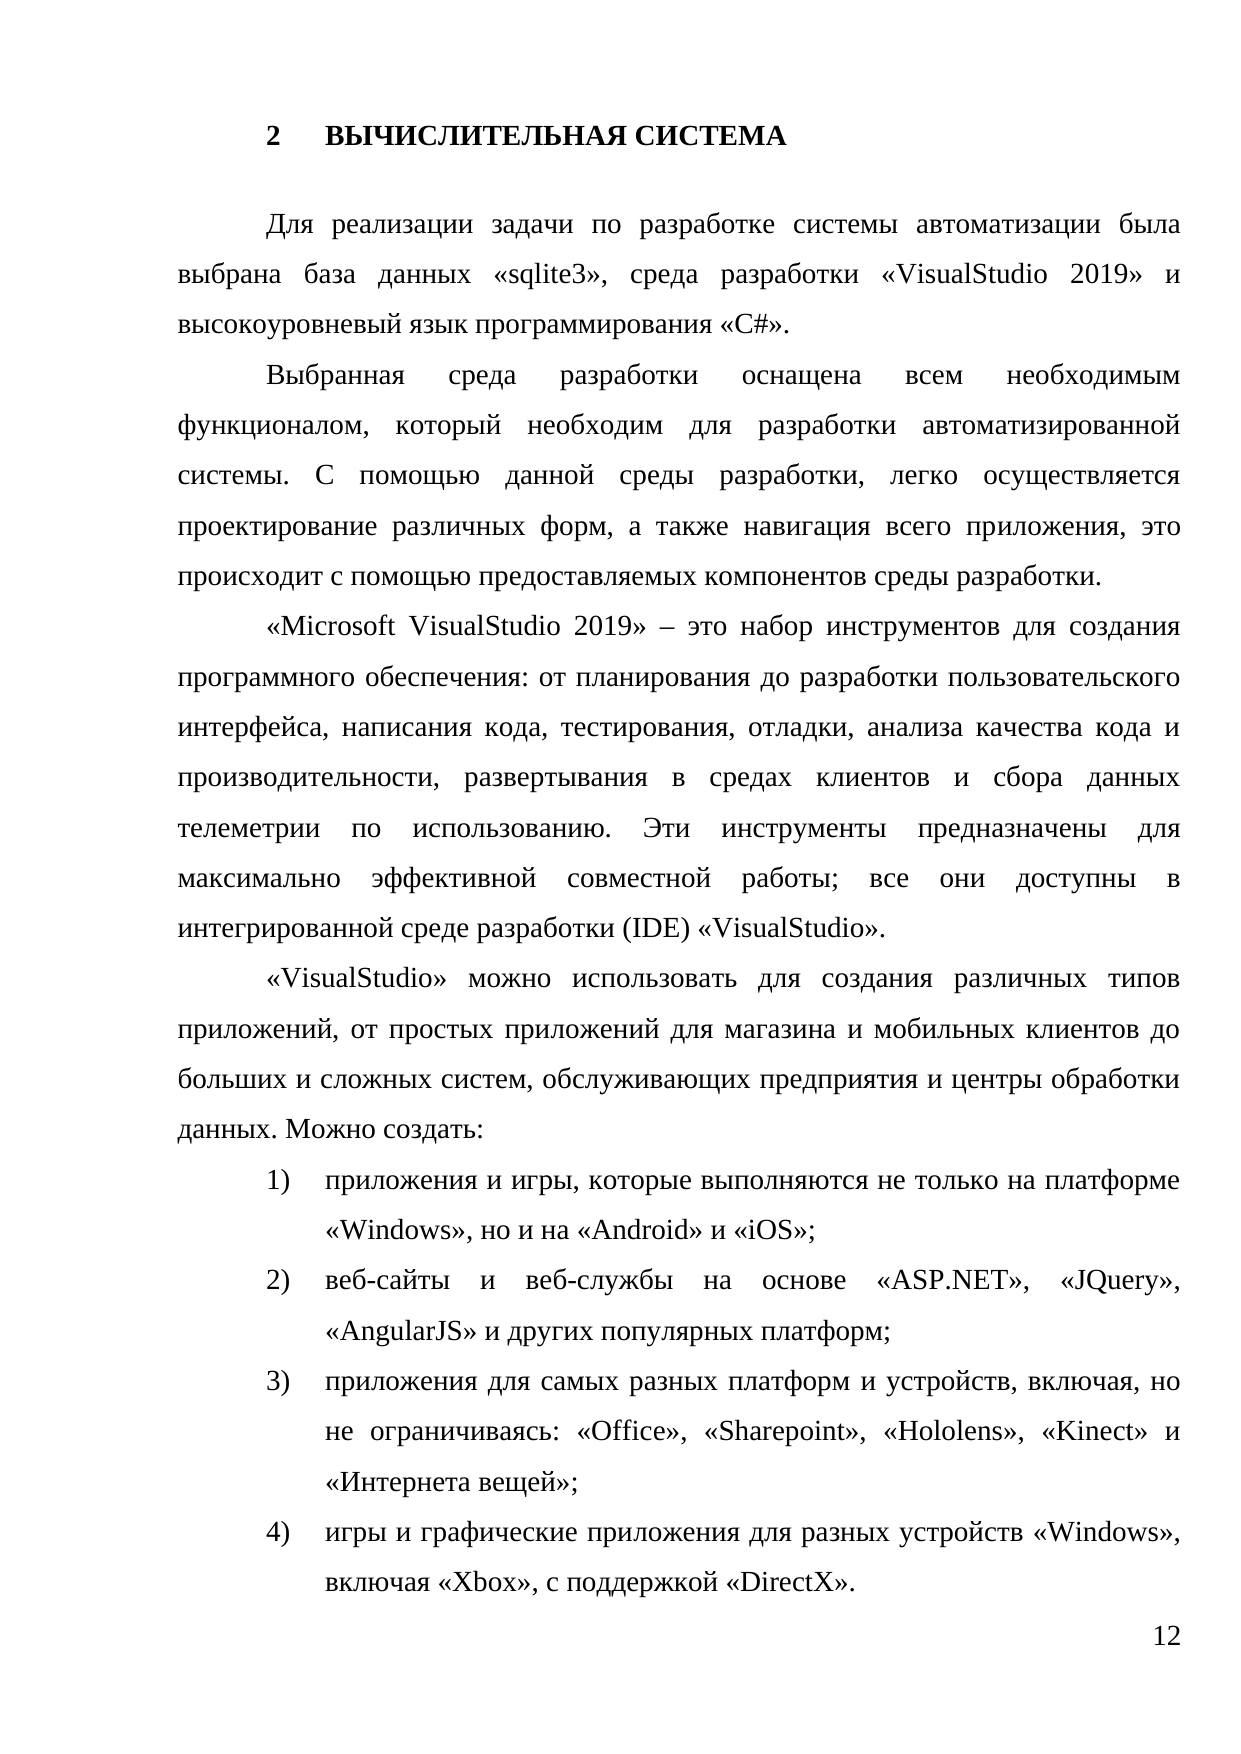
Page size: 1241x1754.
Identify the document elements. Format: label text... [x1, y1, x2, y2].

list игры и графические приложения для разных устройств «Windows», включая «Xbox», с поддержкой «DirectX». [266, 1514, 1181, 1598]
text 2 ВЫЧИСЛИТЕЛЬНАЯ СИСТЕМА [177, 118, 1181, 152]
list веб-сайты и веб-службы на основе «ASP.NET», «JQuery», «AngularJS» и других популярных платформ; [266, 1262, 1181, 1346]
text «Microsoft VisualStudio 2019» – это набор инструментов для создания программного обеспечения: от планирования до разработки пользовательского интерфейса, написания кода, тестирования, отладки, анализа качества кода и производительности, развертывания в средах клиентов и сбора данных телеметрии по использованию. Эти инструменты предназначены для максимально эффективной совместной работы; все они доступны в интегрированной среде разработки (IDE) «VisualStudio». [177, 608, 1181, 944]
text «VisualStudio» можно использовать для создания различных типов приложений, от простых приложений для магазина и мобильных клиентов до больших и сложных систем, обслуживающих предприятия и центры обработки данных. Можно создать: [177, 961, 1181, 1145]
text Для реализации задачи по разработке системы автоматизации была выбрана база данных «sqlite3», среда разработки «VisualStudio 2019» и высокоуровневый язык программирования «С#». [177, 206, 1181, 340]
text Выбранная среда разработки оснащена всем необходимым функционалом, который необходим для разработки автоматизированной системы. С помощью данной среды разработки, легко осуществляется проектирование различных форм, а также навигация всего приложения, это происходит с помощью предоставляемых компонентов среды разработки. [177, 357, 1181, 592]
list приложения для самых разных платформ и устройств, включая, но не ограничиваясь: «Office», «Sharepoint», «Hololens», «Kinect» и «Интернета вещей»; [266, 1363, 1181, 1497]
list приложения и игры, которые выполняются не только на платформе «Windows», но и на «Android» и «iOS»; [266, 1162, 1181, 1246]
